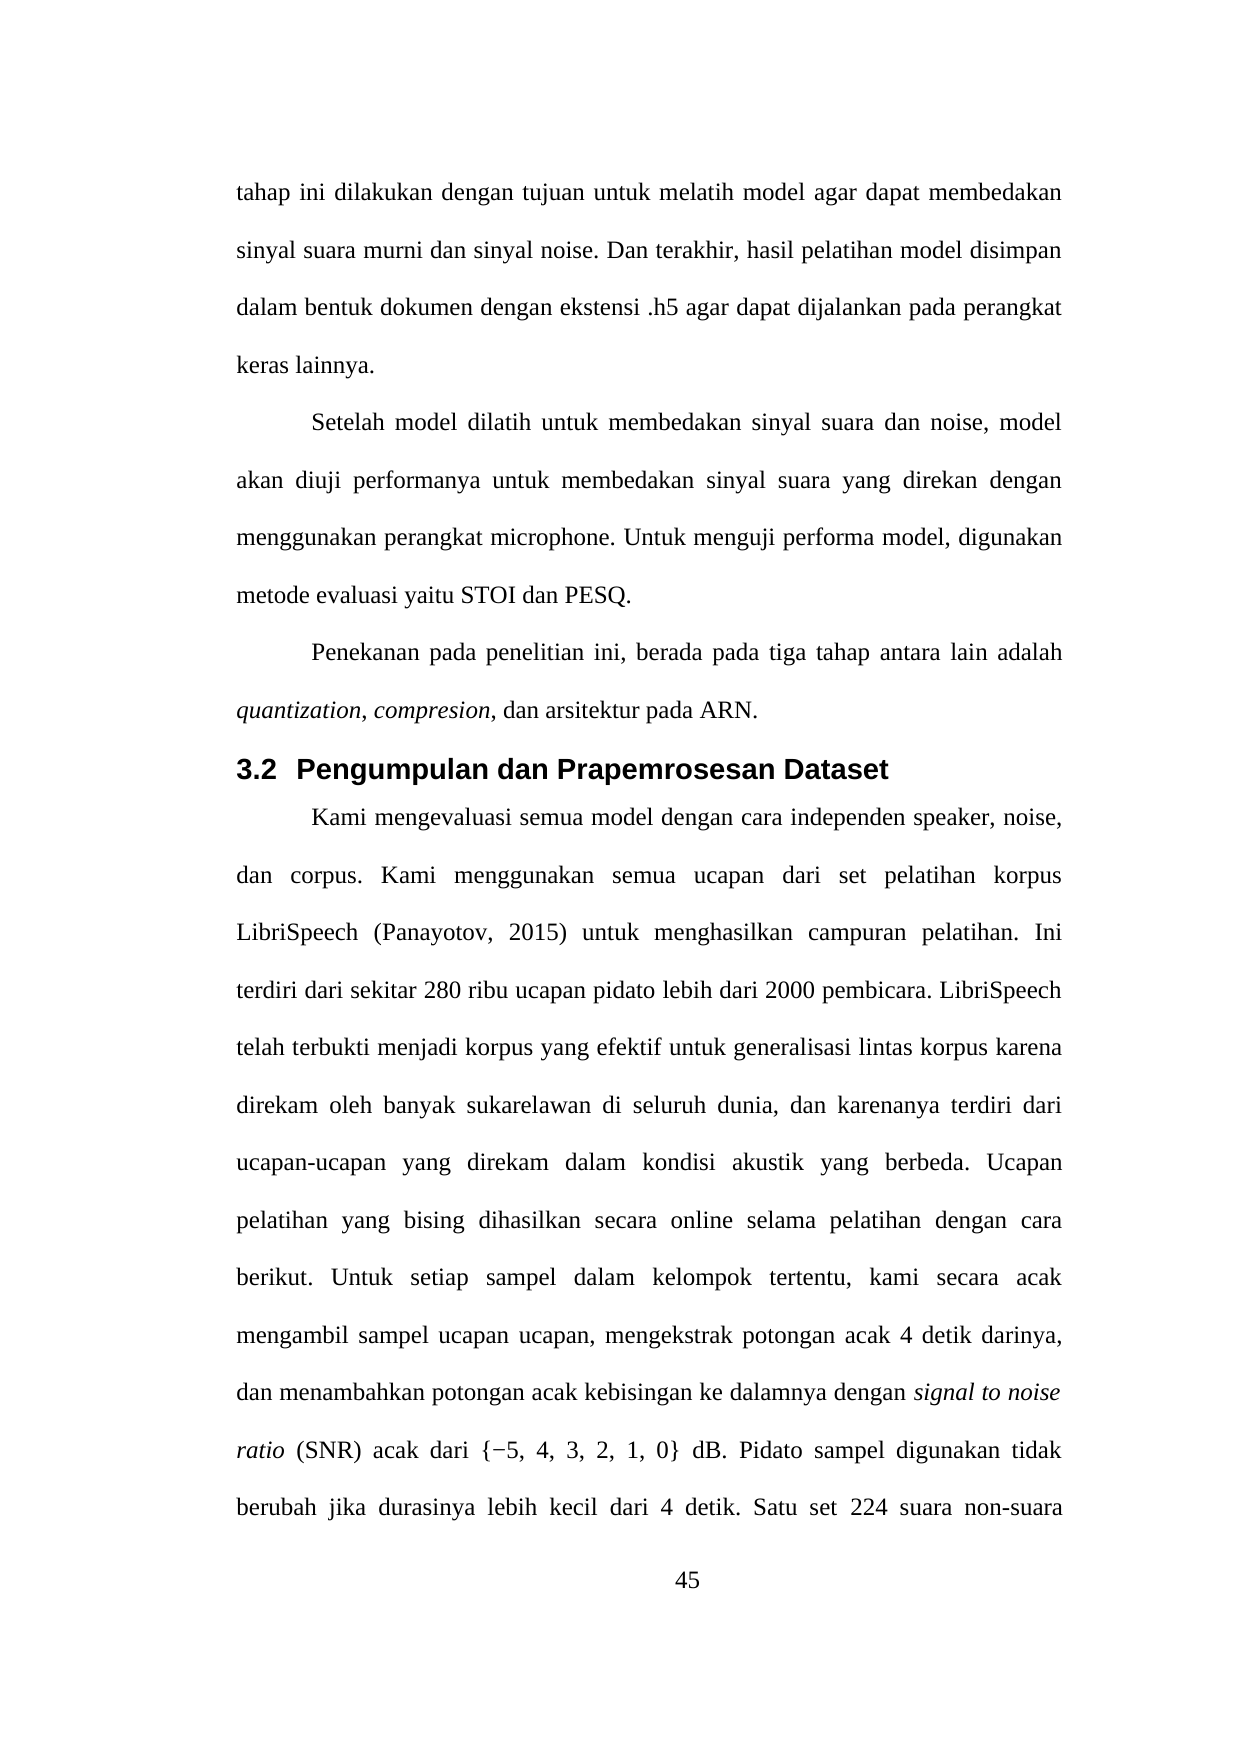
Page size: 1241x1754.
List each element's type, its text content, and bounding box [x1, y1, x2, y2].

text Penekanan pada penelitian ini, berada pada tiga tahap antara lain adalah quantization, compresion, dan arsitektur pada ARN. [236, 637, 1063, 723]
subtitle Pengumpulan dan Prapemrosesan Dataset [236, 752, 1063, 786]
text Setelah model dilatih untuk membedakan sinyal suara dan noise, model akan diuji performanya untuk membedakan sinyal suara yang direkan dengan menggunakan perangkat microphone. Untuk menguji performa model, digunakan metode evaluasi yaitu STOI dan PESQ. [236, 407, 1063, 608]
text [236, 802, 1063, 1521]
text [236, 177, 1063, 378]
